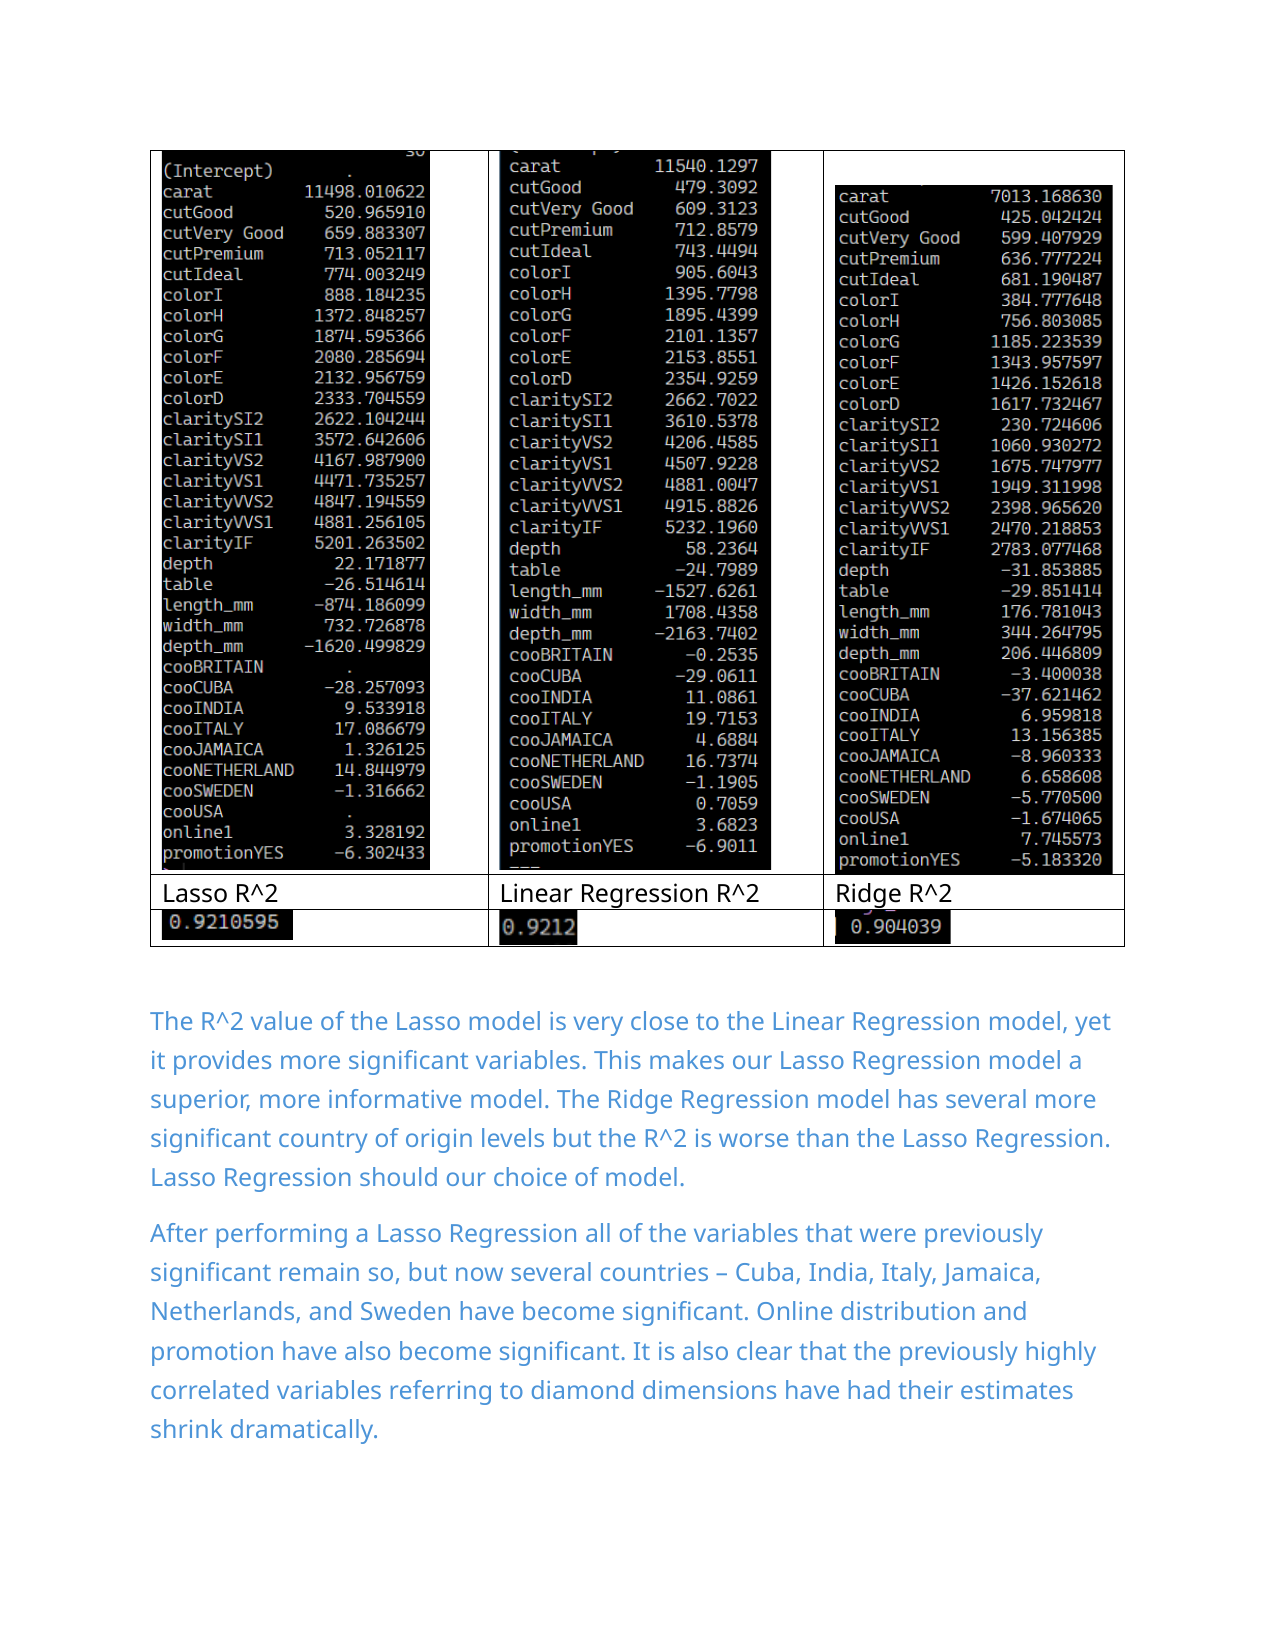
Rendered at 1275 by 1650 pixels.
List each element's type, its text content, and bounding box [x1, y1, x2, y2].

picture [499, 151, 772, 870]
picture [835, 910, 951, 944]
picture [499, 910, 578, 945]
table_cell [151, 910, 488, 946]
picture [161, 910, 293, 940]
table_cell [151, 151, 488, 874]
table_cell [489, 151, 823, 874]
picture [161, 151, 430, 870]
table_cell [824, 910, 1124, 946]
text After performing a Lasso Regression all of the variables that were previously significant remain so, but now several countries – Cuba, India, Italy, Jamaica, Netherlands, and Sweden have become significant. Online distribution and promotion have also become significant. It is also clear that the previously highly correlated variables referring to diamond dimensions have had their estimates shrink dramatically. [150, 1216, 1125, 1446]
table_cell Ridge R^2 [824, 875, 1124, 909]
table_cell [489, 910, 823, 946]
table_cell Linear Regression R^2 [489, 875, 823, 909]
text The R^2 value of the Lasso model is very close to the Linear Regression model, yet it provides more significant variables. This makes our Lasso Regression model a superior, more informative model. The Ridge Regression model has several more significant country of origin levels but the R^2 is worse than the Lasso Regression. Lasso Regression should our choice of model. [150, 1003, 1125, 1194]
table_cell Lasso R^2 [151, 875, 488, 909]
table_cell [824, 151, 1124, 874]
picture [835, 185, 1113, 875]
